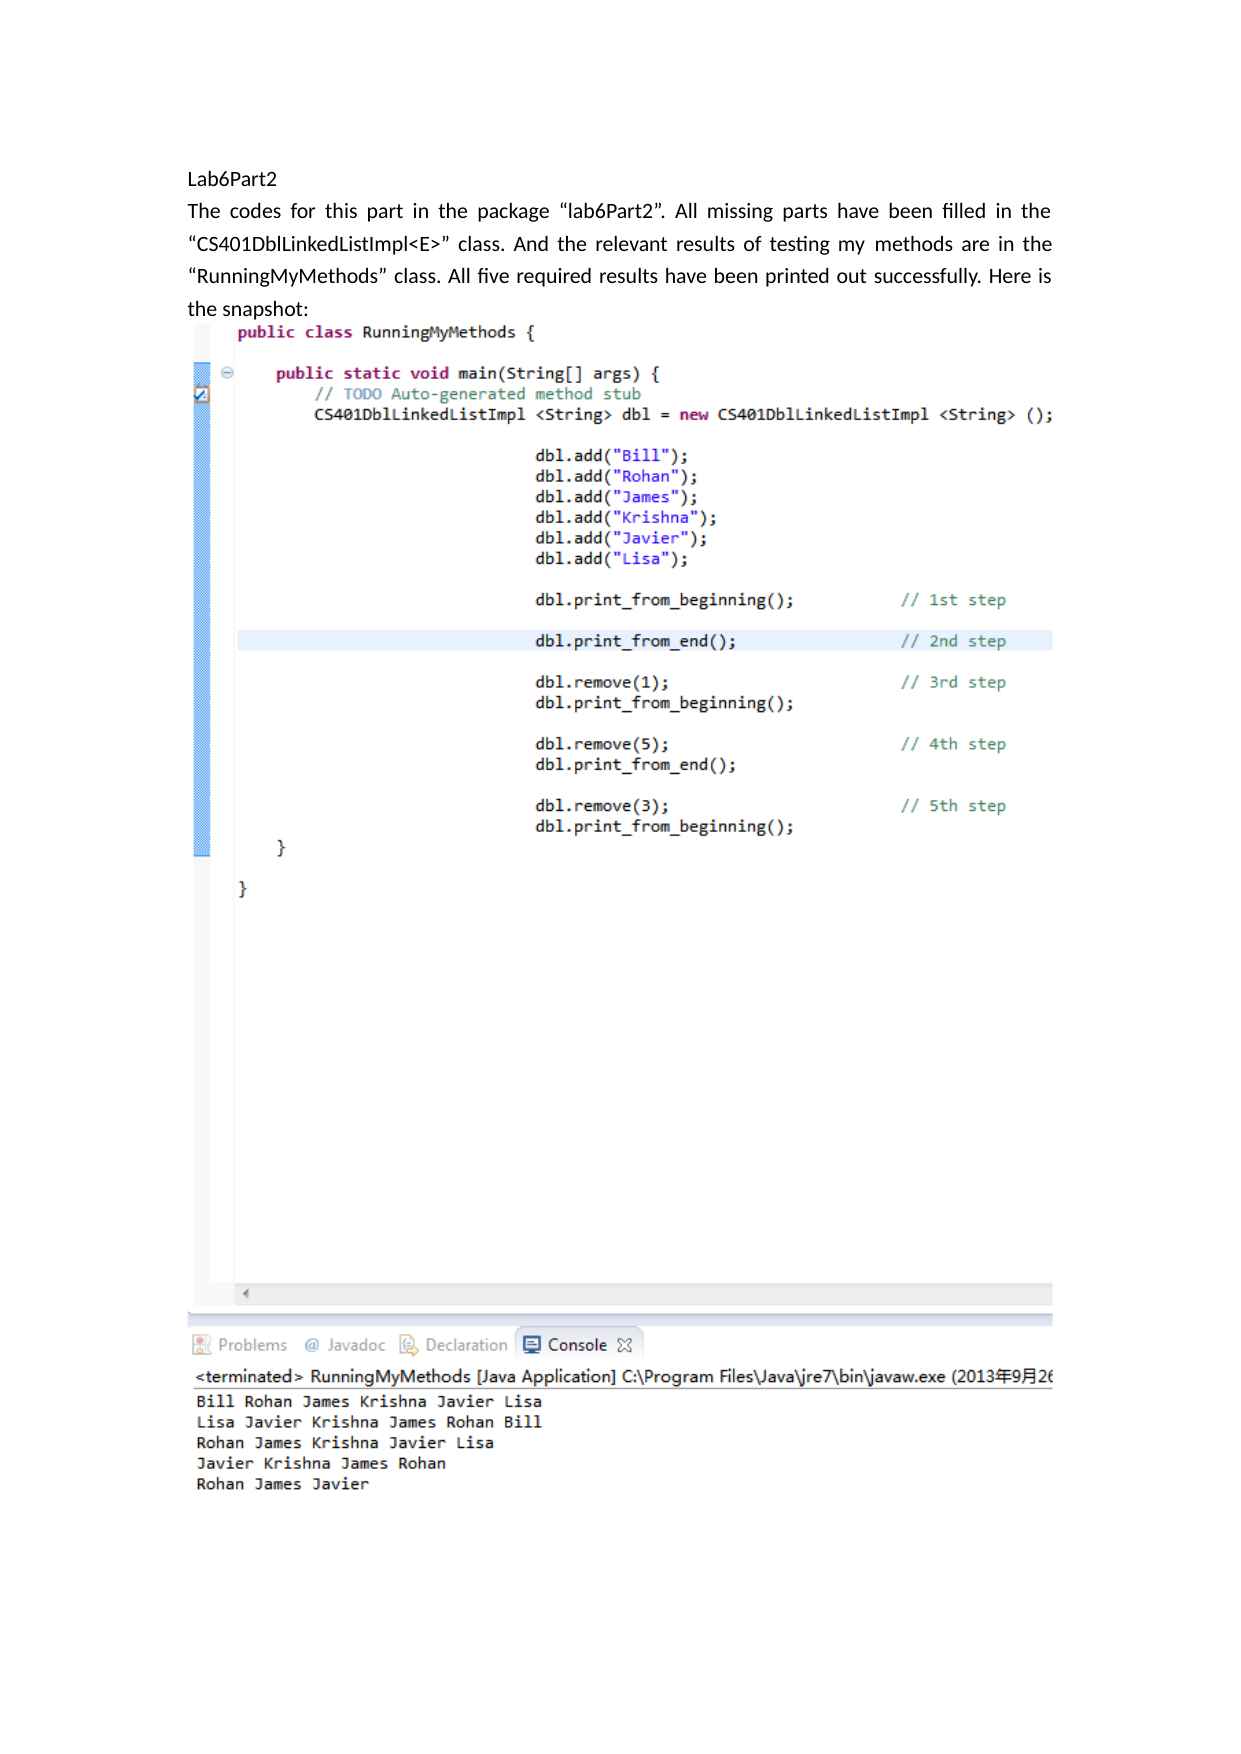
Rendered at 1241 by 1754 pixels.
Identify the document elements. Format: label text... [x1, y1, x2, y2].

text The codes for this part in the package “lab6Part2”. All missing parts have been filled in the “CS401DblLinkedListImpl<E>” class. And the relevant results of testing my methods are in the “RunningMyMethods” class. All five required results have been printed out successfully. Here is the snapshot: [187, 194, 1053, 324]
text Lab6Part2 [187, 162, 1053, 194]
picture [187, 324, 1053, 1506]
